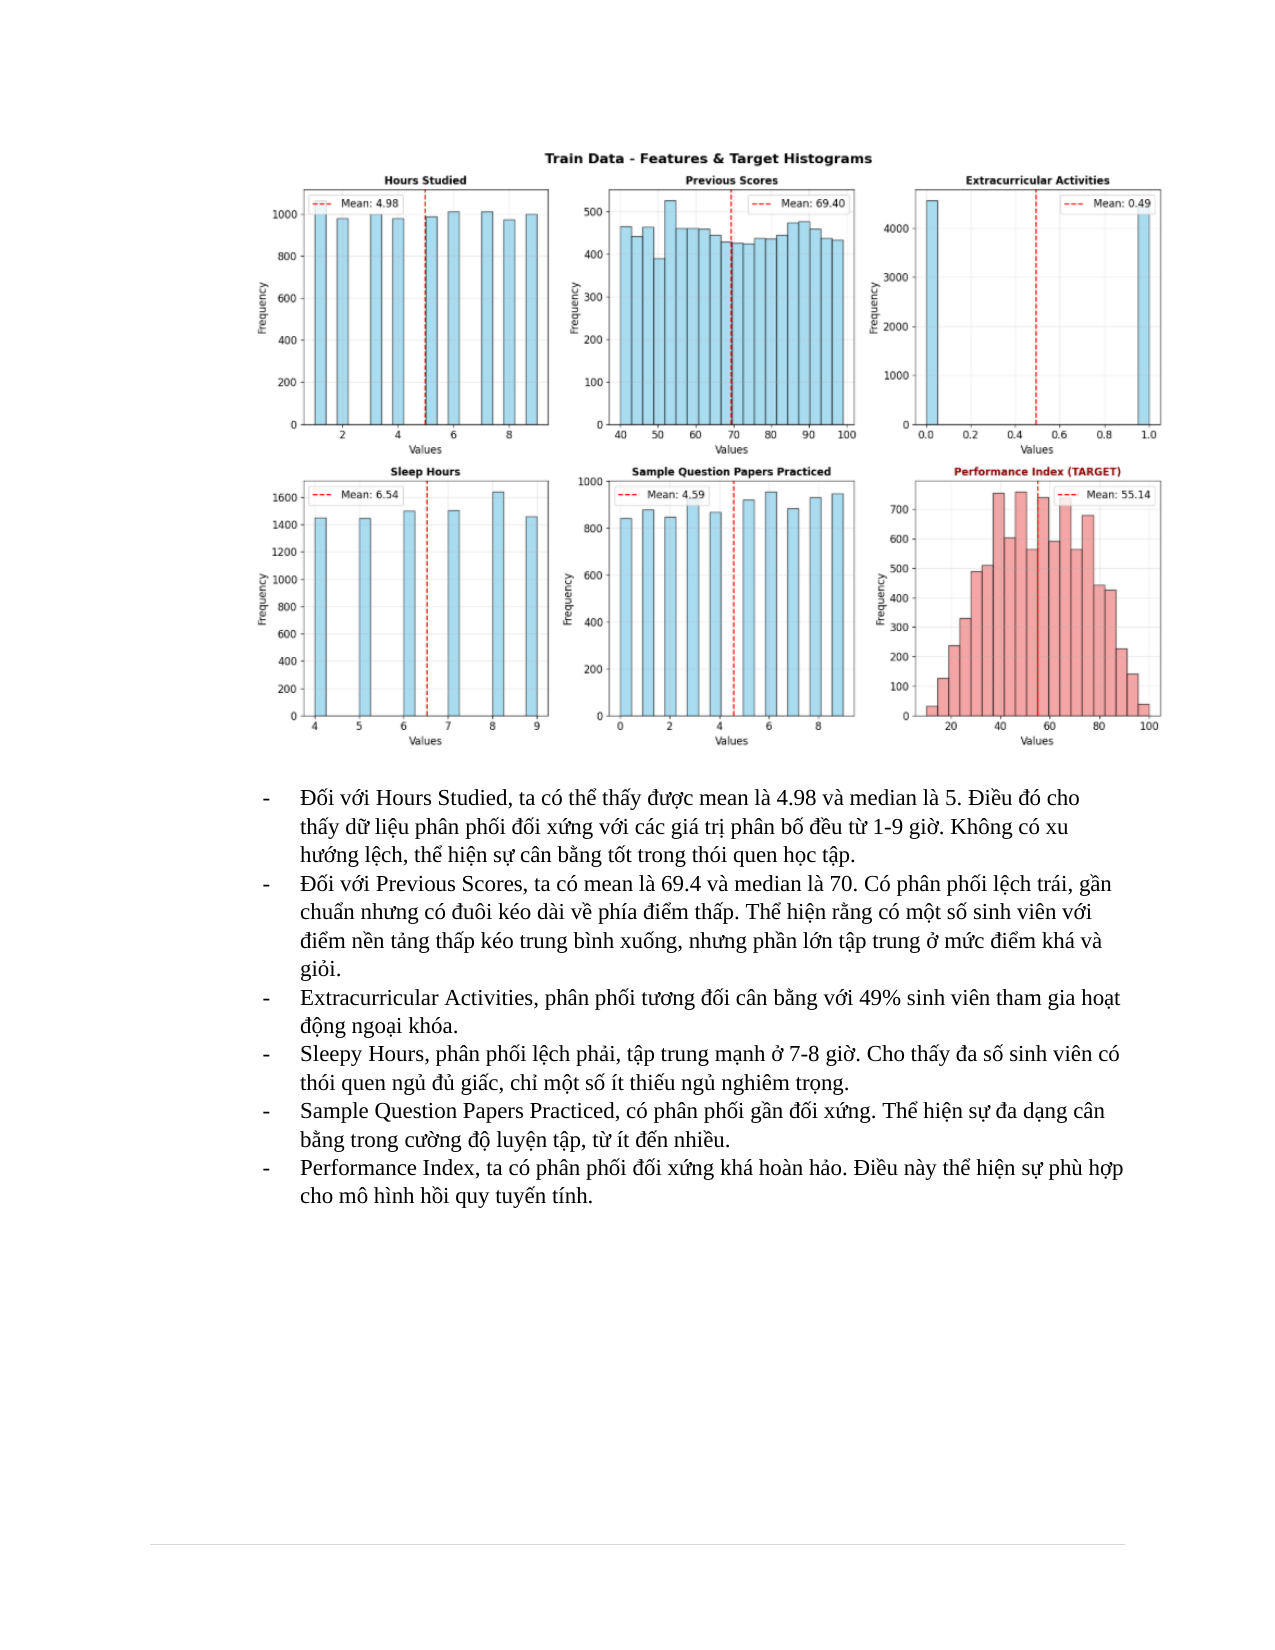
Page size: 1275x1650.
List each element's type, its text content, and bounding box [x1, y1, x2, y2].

list Extracurricular Activities, phân phối tương đối cân bằng với 49% sinh viên tham gia hoạt động ngoại khóa. [262, 983, 1125, 1038]
picture [243, 150, 1182, 754]
list Performance Index, ta có phân phối đối xứng khá hoàn hảo. Điều này thể hiện sự phù hợp cho mô hình hồi quy tuyến tính. [262, 1154, 1125, 1209]
list Đối với Previous Scores, ta có mean là 69.4 và median là 70. Có phân phối lệch trái, gần chuẩn nhưng có đuôi kéo dài về phía điểm thấp. Thể hiện rằng có một số sinh viên với điểm nền tảng thấp kéo trung bình xuống, nhưng phần lớn tập trung ở mức điểm khá và giỏi. [262, 870, 1125, 981]
list Sleepy Hours, phân phối lệch phải, tập trung mạnh ở 7-8 giờ. Cho thấy đa số sinh viên có thói quen ngủ đủ giấc, chỉ một số ít thiếu ngủ nghiêm trọng. [262, 1040, 1125, 1095]
list Sample Question Papers Practiced, có phân phối gần đối xứng. Thể hiện sự đa dạng cân bằng trong cường độ luyện tập, từ ít đến nhiều. [262, 1097, 1125, 1152]
list Đối với Hours Studied, ta có thể thấy được mean là 4.98 và median là 5. Điều đó cho thấy dữ liệu phân phối đối xứng với các giá trị phân bố đều từ 1-9 giờ. Không có xu hướng lệch, thể hiện sự cân bằng tốt trong thói quen học tập. [262, 784, 1125, 868]
